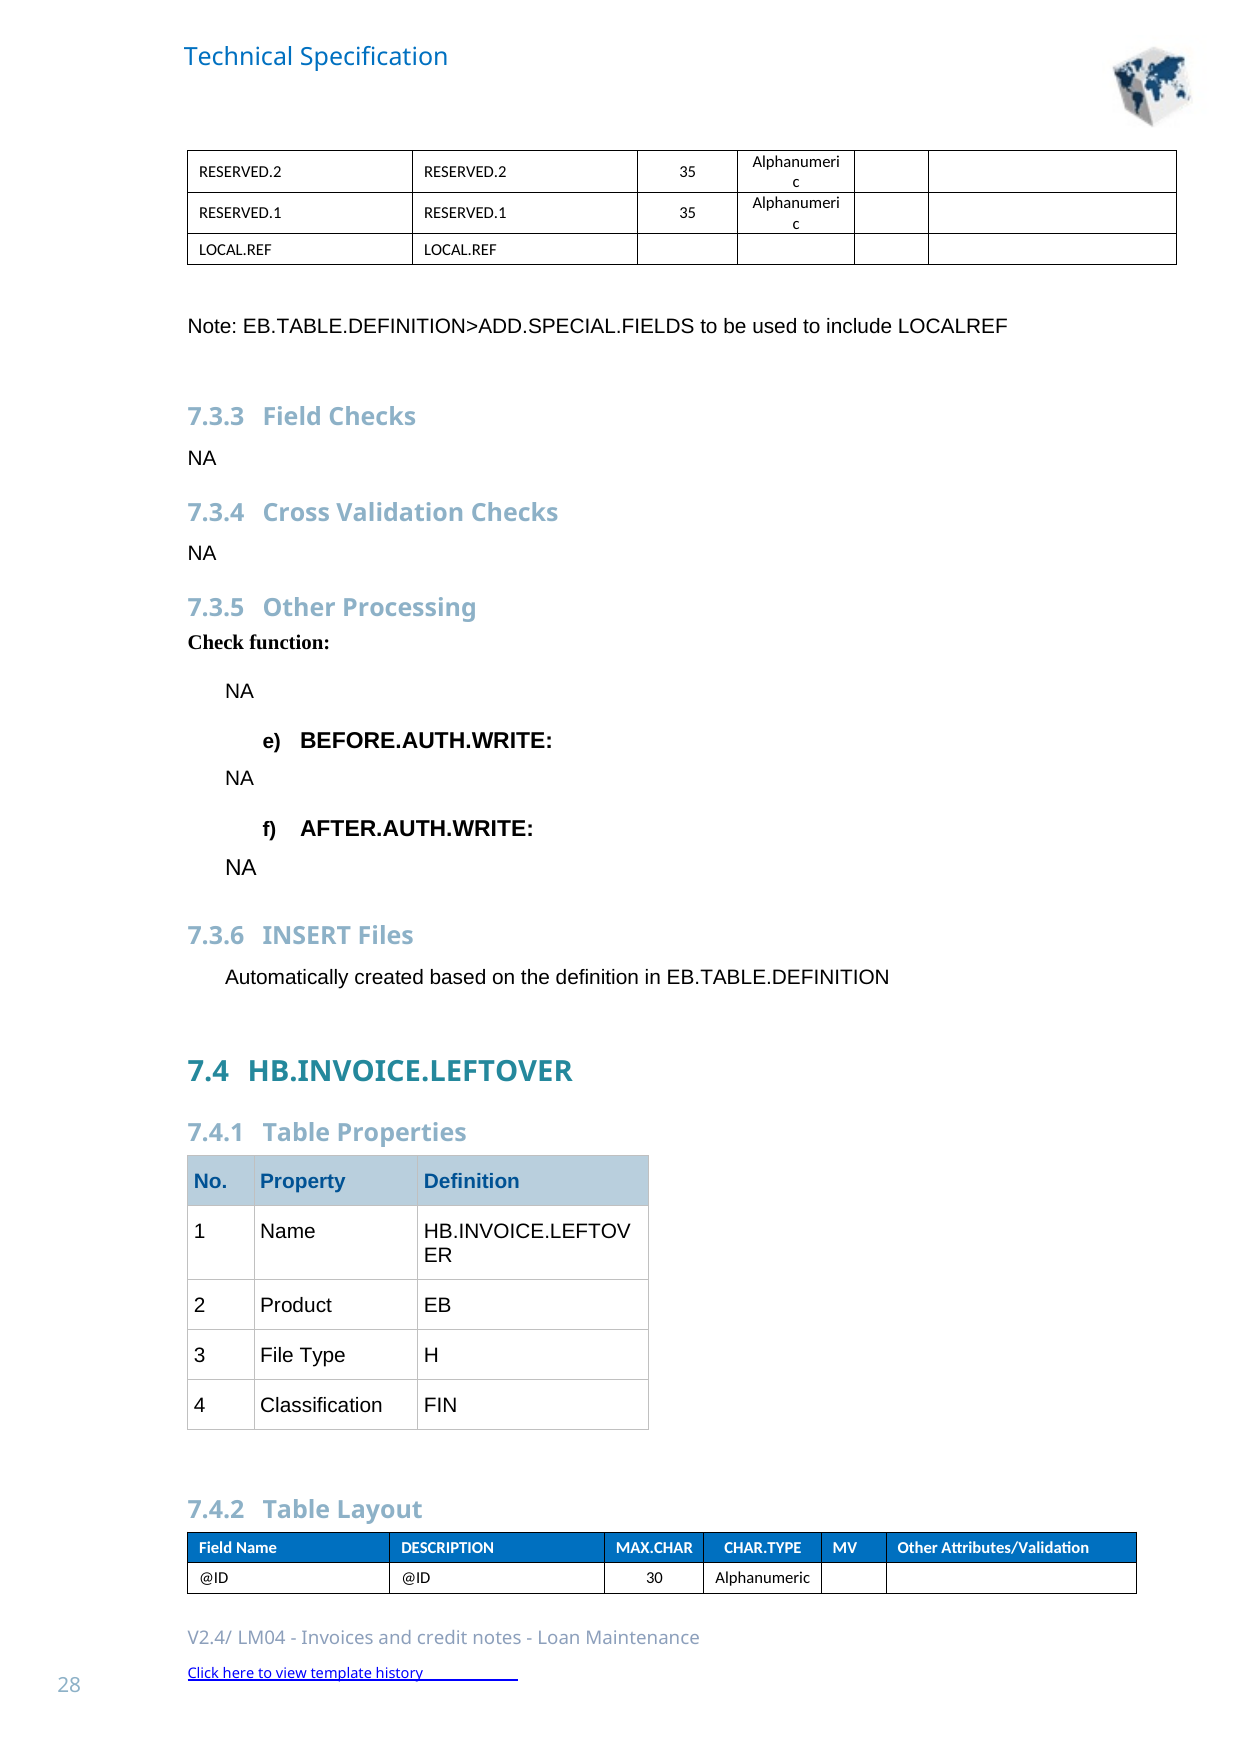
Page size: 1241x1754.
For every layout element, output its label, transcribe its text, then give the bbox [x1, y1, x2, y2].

subtitle Other Processing [187, 590, 1053, 624]
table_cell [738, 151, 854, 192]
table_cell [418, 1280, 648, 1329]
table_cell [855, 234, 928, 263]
text NA [225, 679, 1053, 703]
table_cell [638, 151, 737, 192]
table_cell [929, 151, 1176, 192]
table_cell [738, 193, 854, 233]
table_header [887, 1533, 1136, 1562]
subtitle Field Checks [187, 399, 1053, 433]
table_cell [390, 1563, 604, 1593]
picture [1100, 35, 1210, 141]
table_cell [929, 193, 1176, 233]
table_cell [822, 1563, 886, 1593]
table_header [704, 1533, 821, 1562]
subtitle Table Properties [187, 1114, 1053, 1149]
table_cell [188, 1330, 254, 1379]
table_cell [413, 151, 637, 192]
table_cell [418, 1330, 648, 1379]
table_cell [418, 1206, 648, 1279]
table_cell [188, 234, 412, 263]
subtitle Table Layout [187, 1491, 1053, 1525]
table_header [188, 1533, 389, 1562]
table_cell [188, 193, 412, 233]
text NA [187, 541, 1053, 565]
list BEFORE.AUTH.WRITE: [262, 727, 1053, 754]
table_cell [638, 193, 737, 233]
text Check function: [187, 630, 1053, 654]
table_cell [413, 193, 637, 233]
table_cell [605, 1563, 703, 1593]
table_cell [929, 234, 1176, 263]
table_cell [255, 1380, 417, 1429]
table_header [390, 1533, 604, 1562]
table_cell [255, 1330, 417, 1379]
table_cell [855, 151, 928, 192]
list AFTER.AUTH.WRITE: [262, 814, 1053, 841]
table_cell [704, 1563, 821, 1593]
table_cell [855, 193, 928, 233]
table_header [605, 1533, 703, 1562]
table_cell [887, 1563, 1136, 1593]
text Automatically created based on the definition in EB.TABLE.DEFINITION [225, 964, 1053, 988]
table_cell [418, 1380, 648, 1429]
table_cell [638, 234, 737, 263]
text NA [225, 766, 1053, 790]
text NA [187, 446, 1053, 469]
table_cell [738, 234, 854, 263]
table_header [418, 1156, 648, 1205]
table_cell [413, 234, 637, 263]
text Note: EB.TABLE.DEFINITION>ADD.SPECIAL.FIELDS to be used to include LOCALREF [187, 313, 1053, 337]
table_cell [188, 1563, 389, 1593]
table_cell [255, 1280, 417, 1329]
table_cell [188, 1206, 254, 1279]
subtitle Cross Validation Checks [187, 494, 1053, 528]
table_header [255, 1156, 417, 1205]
subtitle INSERT Files [187, 918, 1053, 952]
text NA [225, 853, 1053, 880]
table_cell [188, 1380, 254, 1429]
subtitle HB.INVOICE.LEFTOVER [187, 1050, 1053, 1089]
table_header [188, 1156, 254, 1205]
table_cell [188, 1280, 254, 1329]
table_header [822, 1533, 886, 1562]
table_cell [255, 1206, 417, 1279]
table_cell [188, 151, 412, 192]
